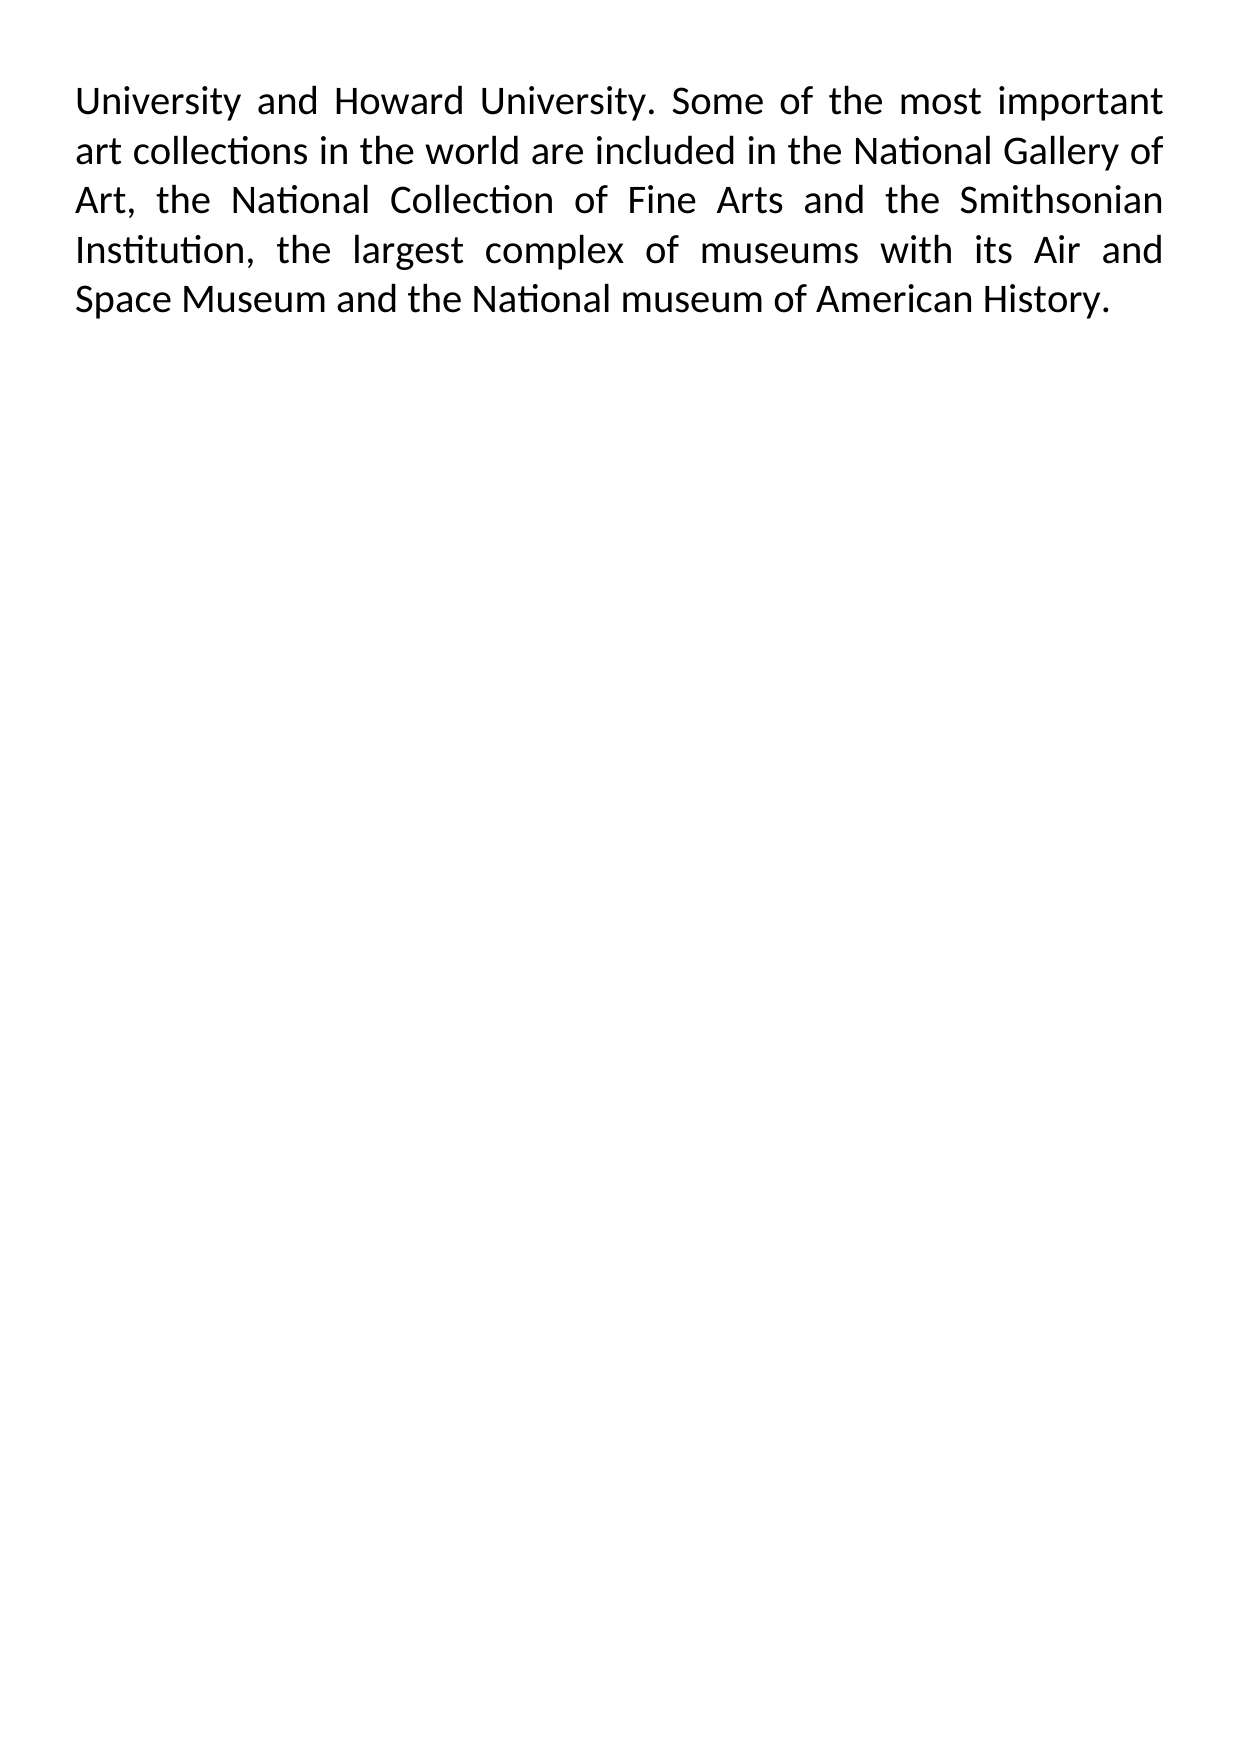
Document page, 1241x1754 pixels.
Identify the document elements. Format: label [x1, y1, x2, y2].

list [75, 75, 1165, 323]
